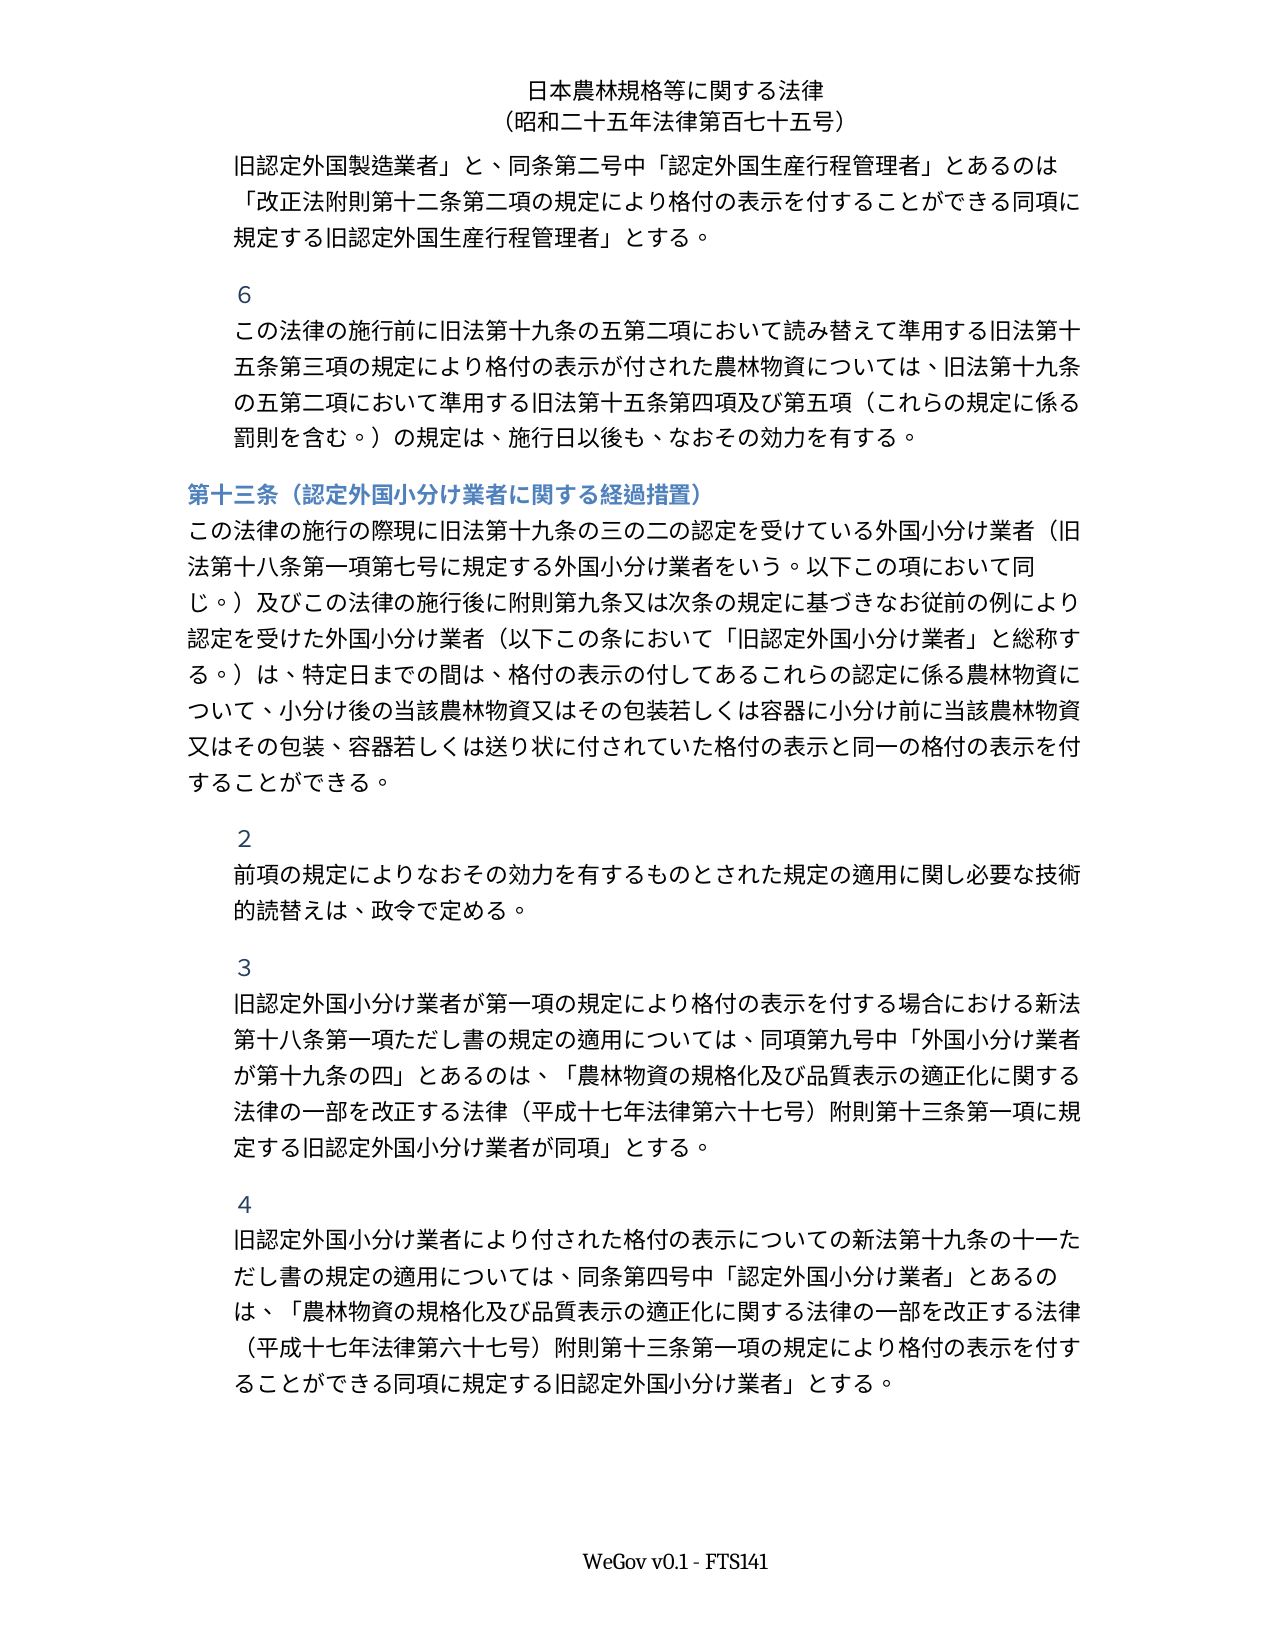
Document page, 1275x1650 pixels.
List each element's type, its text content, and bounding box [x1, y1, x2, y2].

subtitle ３ [233, 952, 1087, 983]
subtitle ２ [233, 823, 1087, 855]
text 旧認定外国小分け業者により付された格付の表示についての新法第十九条の十一ただし書の規定の適用については、同条第四号中「認定外国小分け業者」とあるのは、「農林物資の規格化及び品質表示の適正化に関する法律の一部を改正する法律（平成十七年法律第六十七号）附則第十三条第一項の規定により格付の表示を付することができる同項に規定する旧認定外国小分け業者」とする。 [233, 1224, 1087, 1399]
subtitle 第十三条（認定外国小分け業者に関する経過措置） [187, 479, 1087, 510]
subtitle ４ [233, 1188, 1087, 1220]
text 前項の規定によりなおその効力を有するものとされた規定の適用に関し必要な技術的読替えは、政令で定める。 [233, 859, 1087, 927]
text この法律の施行前に旧法第十九条の五第二項において読み替えて準用する旧法第十五条第三項の規定により格付の表示が付された農林物資については、旧法第十九条の五第二項において準用する旧法第十五条第四項及び第五項（これらの規定に係る罰則を含む。）の規定は、施行日以後も、なおその効力を有する。 [233, 314, 1087, 454]
text この法律の施行の際現に旧法第十九条の三の二の認定を受けている外国小分け業者（旧法第十八条第一項第七号に規定する外国小分け業者をいう。以下この項において同じ。）及びこの法律の施行後に附則第九条又は次条の規定に基づきなお従前の例により認定を受けた外国小分け業者（以下この条において「旧認定外国小分け業者」と総称する。）は、特定日までの間は、格付の表示の付してあるこれらの認定に係る農林物資について、小分け後の当該農林物資又はその包装若しくは容器に小分け前に当該農林物資又はその包装、容器若しくは送り状に付されていた格付の表示と同一の格付の表示を付することができる。 [187, 515, 1087, 798]
subtitle ６ [233, 279, 1087, 310]
text 旧認定外国小分け業者が第一項の規定により格付の表示を付する場合における新法第十八条第一項ただし書の規定の適用については、同項第九号中「外国小分け業者が第十九条の四」とあるのは、「農林物資の規格化及び品質表示の適正化に関する法律の一部を改正する法律（平成十七年法律第六十七号）附則第十三条第一項に規定する旧認定外国小分け業者が同項」とする。 [233, 988, 1087, 1163]
